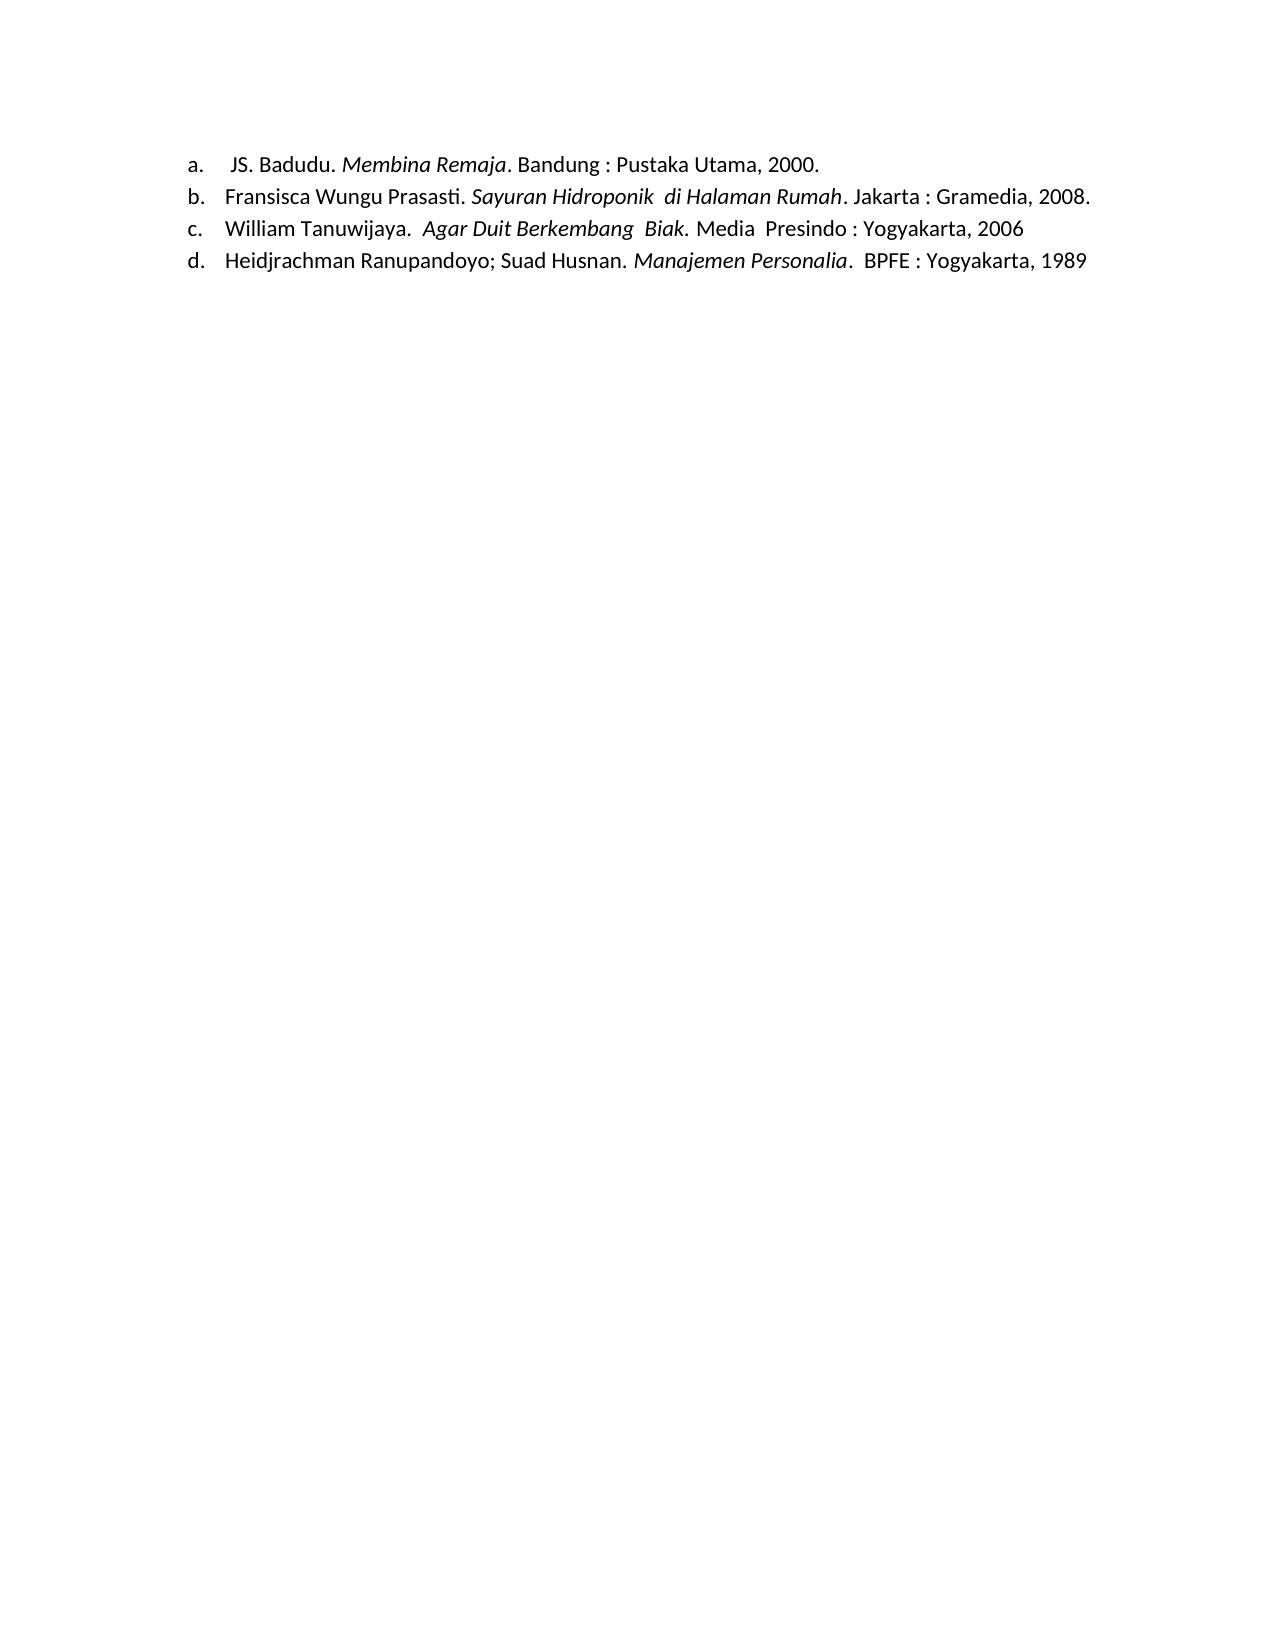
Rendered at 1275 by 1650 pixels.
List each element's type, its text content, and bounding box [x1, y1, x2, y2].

list Heidjrachman Ranupandoyo; Suad Husnan. Manajemen Personalia. BPFE : Yogyakarta, 1989 [187, 247, 1125, 274]
list JS. Badudu. Membina Remaja. Bandung : Pustaka Utama, 2000. [187, 150, 1125, 178]
list William Tanuwijaya. Agar Duit Berkembang Biak. Media Presindo : Yogyakarta, 2006 [187, 214, 1125, 242]
list Fransisca Wungu Prasasti. Sayuran Hidroponik di Halaman Rumah. Jakarta : Gramedia, 2008. [187, 182, 1125, 210]
